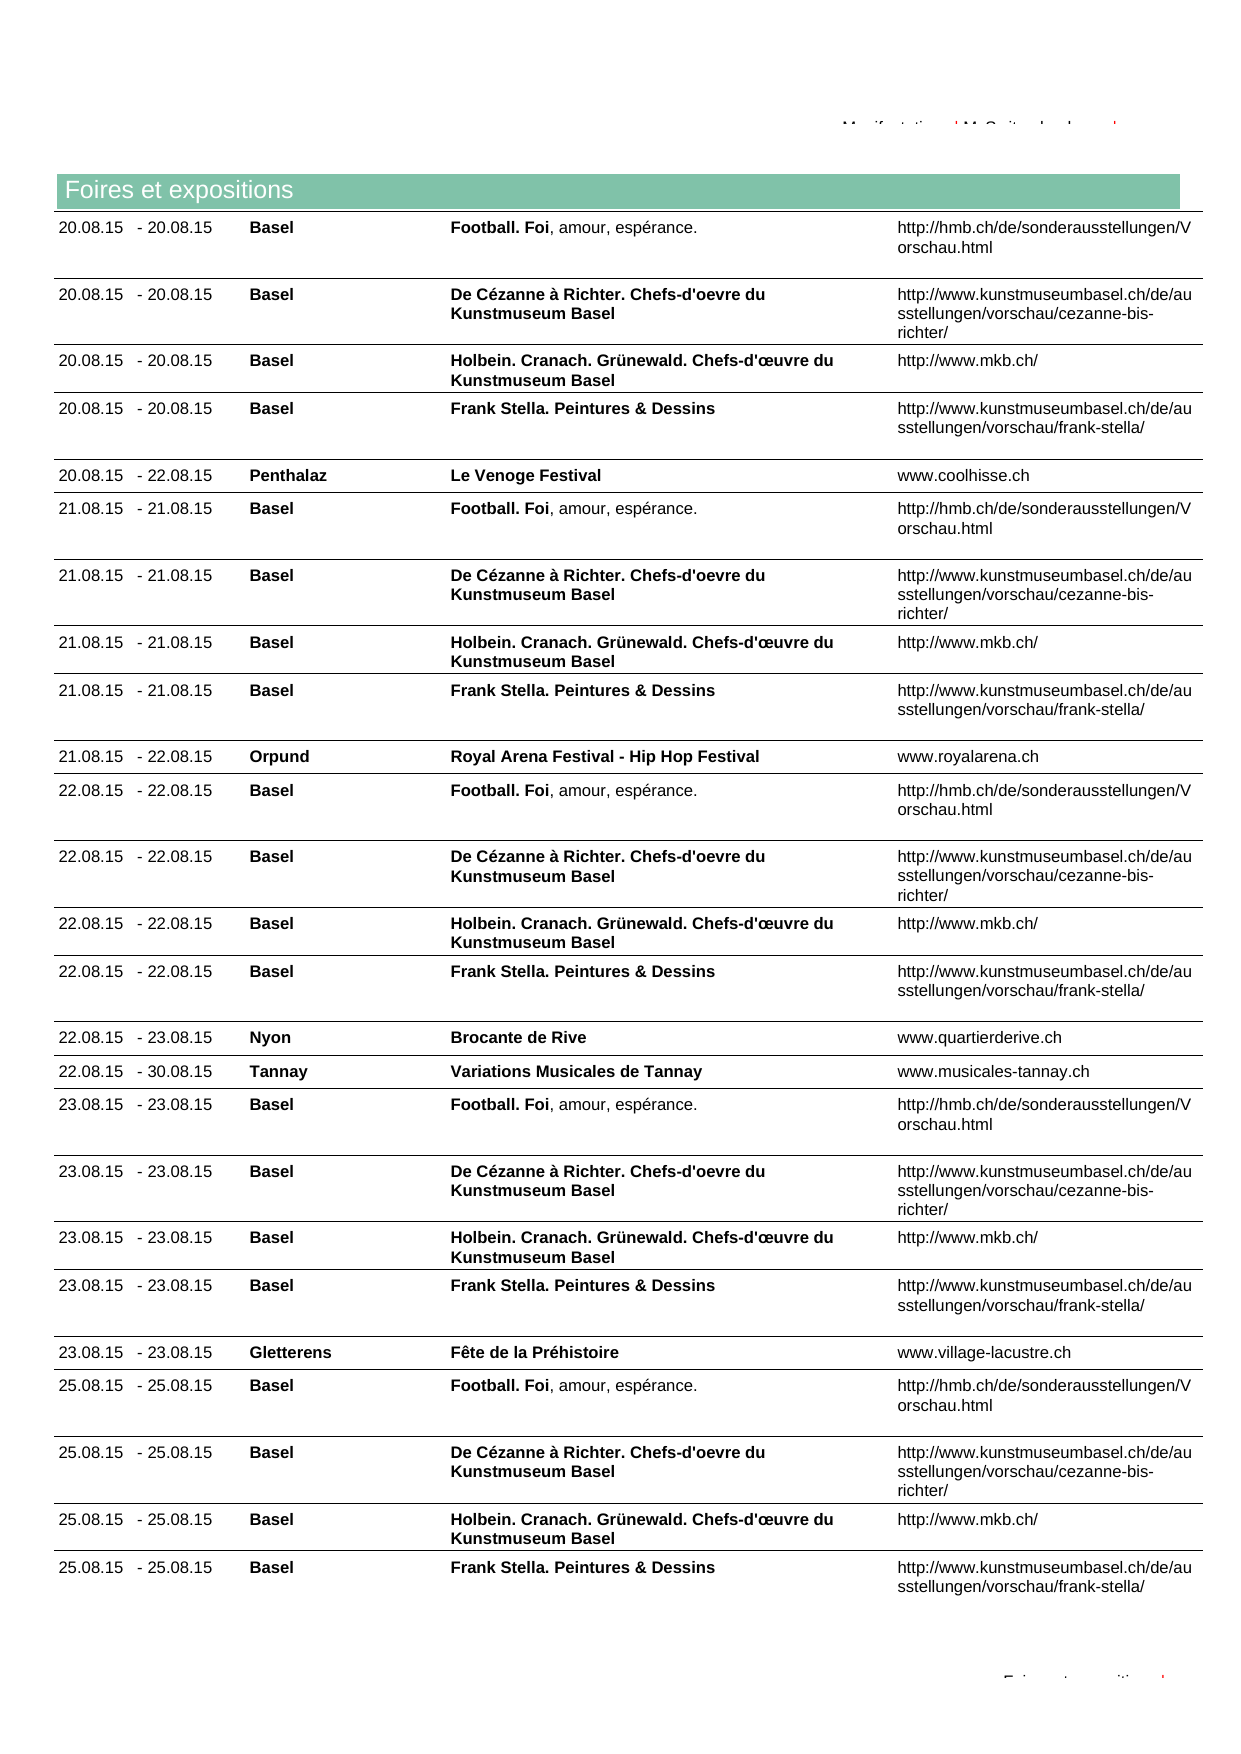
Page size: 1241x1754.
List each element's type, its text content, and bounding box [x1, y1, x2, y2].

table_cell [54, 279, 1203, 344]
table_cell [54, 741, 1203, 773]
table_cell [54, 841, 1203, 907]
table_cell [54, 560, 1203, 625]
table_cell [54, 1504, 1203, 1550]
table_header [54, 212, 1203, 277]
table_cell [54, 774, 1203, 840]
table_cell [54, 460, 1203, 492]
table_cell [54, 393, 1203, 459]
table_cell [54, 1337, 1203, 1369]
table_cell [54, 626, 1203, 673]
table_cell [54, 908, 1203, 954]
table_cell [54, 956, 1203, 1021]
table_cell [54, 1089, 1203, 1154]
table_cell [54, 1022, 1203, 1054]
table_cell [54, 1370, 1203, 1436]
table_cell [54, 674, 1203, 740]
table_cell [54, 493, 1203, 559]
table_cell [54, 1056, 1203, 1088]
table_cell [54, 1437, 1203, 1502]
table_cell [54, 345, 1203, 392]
text Foires et expositions [64, 175, 1192, 204]
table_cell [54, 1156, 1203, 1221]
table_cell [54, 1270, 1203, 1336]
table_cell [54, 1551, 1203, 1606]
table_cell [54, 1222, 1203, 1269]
